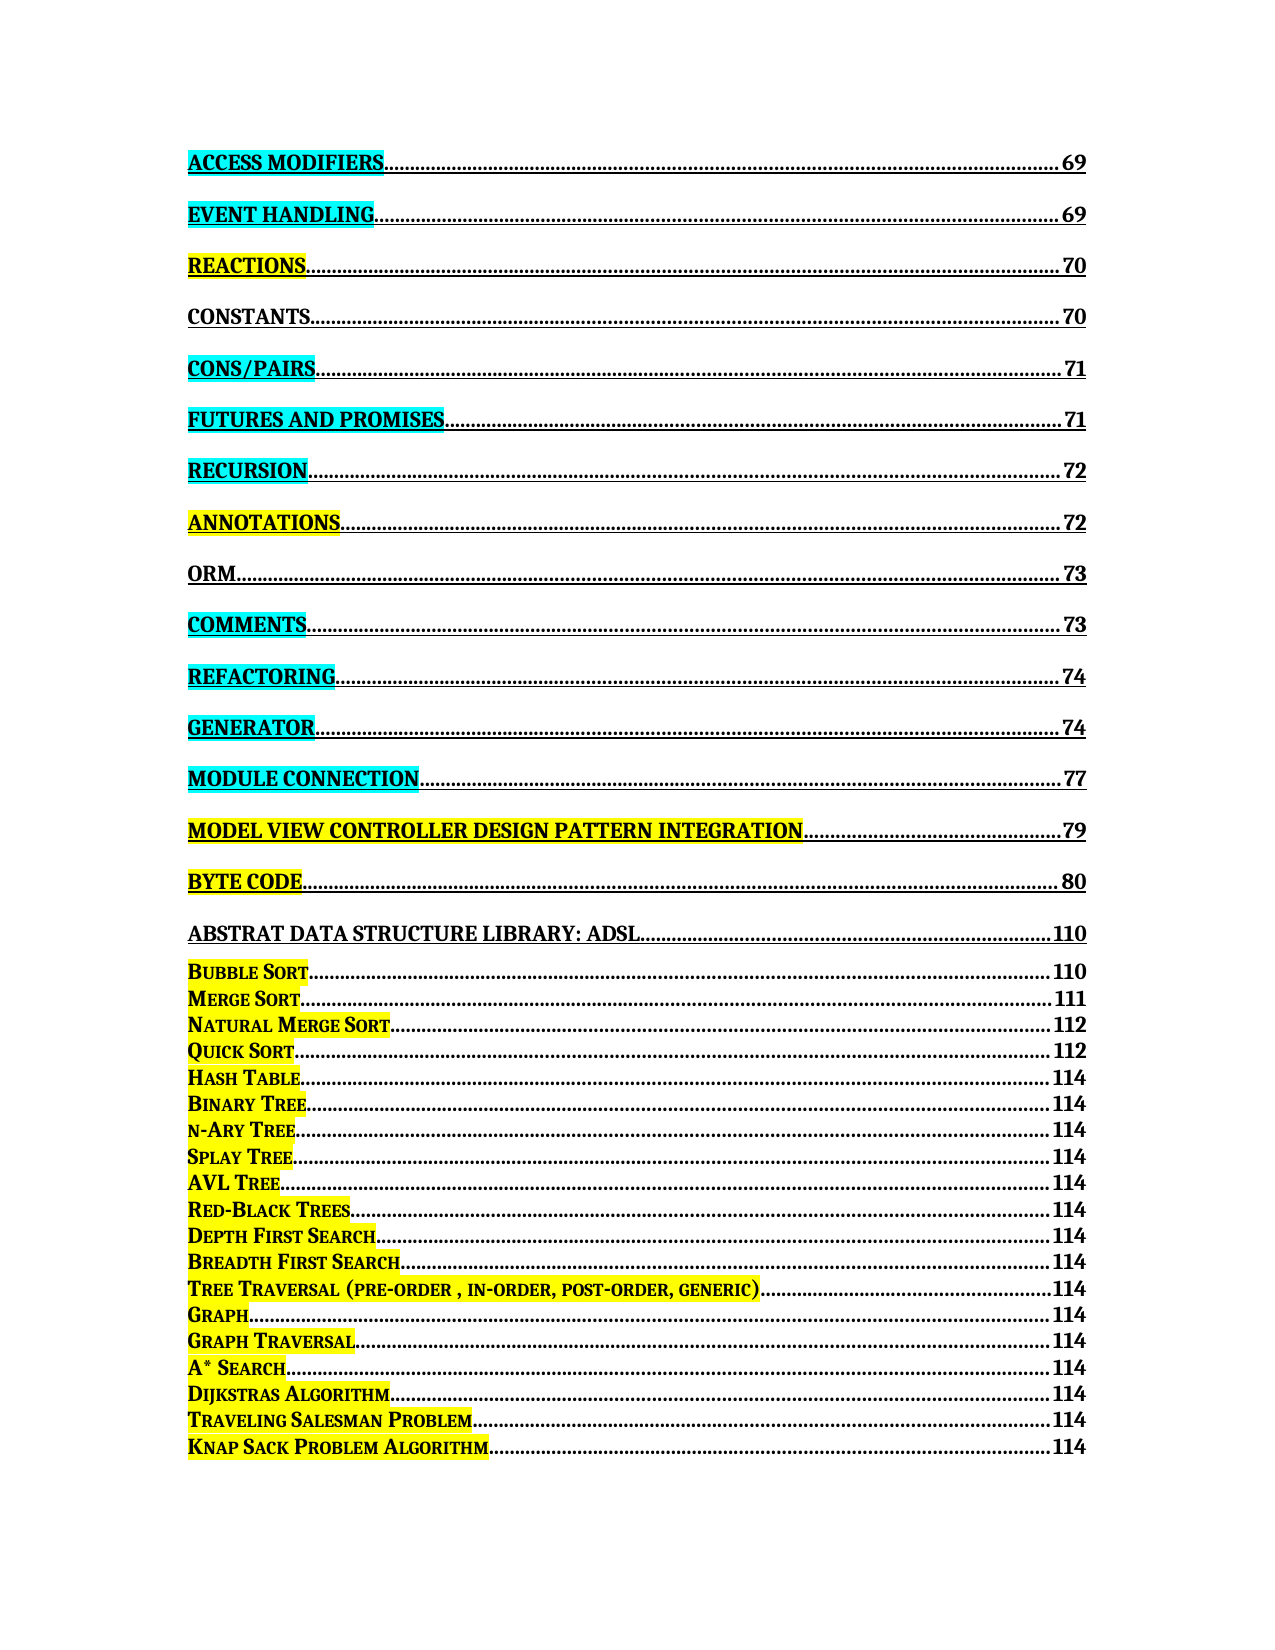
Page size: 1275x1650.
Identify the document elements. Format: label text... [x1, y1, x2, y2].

text A* Search 114 [187, 1354, 1087, 1381]
text Breadth First Search 114 [400, 1249, 1087, 1275]
text Splay Tree 114 [293, 1144, 1087, 1170]
text Module Connection 77 [419, 766, 1087, 789]
text Abstrat Data Structure Library: ADSL 110 [187, 920, 1087, 943]
text Tree Traversal (pre-order , in-order, post-order, generic) 114 [760, 1275, 1087, 1302]
text Traveling Salesman Problem 114 [472, 1407, 1087, 1433]
text Comments 73 [306, 612, 1087, 635]
text n-Ary Tree 114 [295, 1117, 1087, 1144]
text Event Handling 69 [374, 201, 1087, 228]
text Binary Tree 114 [306, 1091, 1087, 1117]
text Graph Traversal 114 [355, 1328, 1087, 1354]
text Recursion 72 [308, 458, 1087, 484]
text Depth First Search 114 [376, 1223, 1087, 1249]
text Reactions 70 [306, 253, 1087, 279]
text Generator 74 [315, 715, 1087, 741]
text Quick Sort 112 [294, 1038, 1087, 1064]
text Natural Merge Sort 112 [390, 1012, 1087, 1038]
text Cons/Pairs 71 [315, 355, 1087, 382]
text Merge Sort 111 [300, 986, 1087, 1012]
text Annotations 72 [187, 509, 1087, 536]
text Knap Sack Problem Algorithm 114 [187, 1433, 1087, 1460]
text Hash Table 114 [187, 1064, 1087, 1091]
text Model View Controller Design Pattern Integration 79 [803, 818, 1087, 844]
text Dijkstras Algorithm 114 [390, 1381, 1087, 1407]
text Refactoring 74 [187, 663, 1087, 690]
text Constants 70 [187, 304, 1087, 330]
text Graph 114 [249, 1302, 1087, 1328]
text Bubble Sort 110 [308, 959, 1087, 986]
text Futures and Promises 71 [444, 407, 1087, 433]
text Byte Code 80 [302, 869, 1087, 895]
text Access Modifiers 69 [384, 150, 1087, 176]
text ORM 73 [187, 561, 1087, 583]
text Red-Black Trees 114 [350, 1196, 1087, 1223]
text AVL Tree 114 [280, 1170, 1087, 1196]
